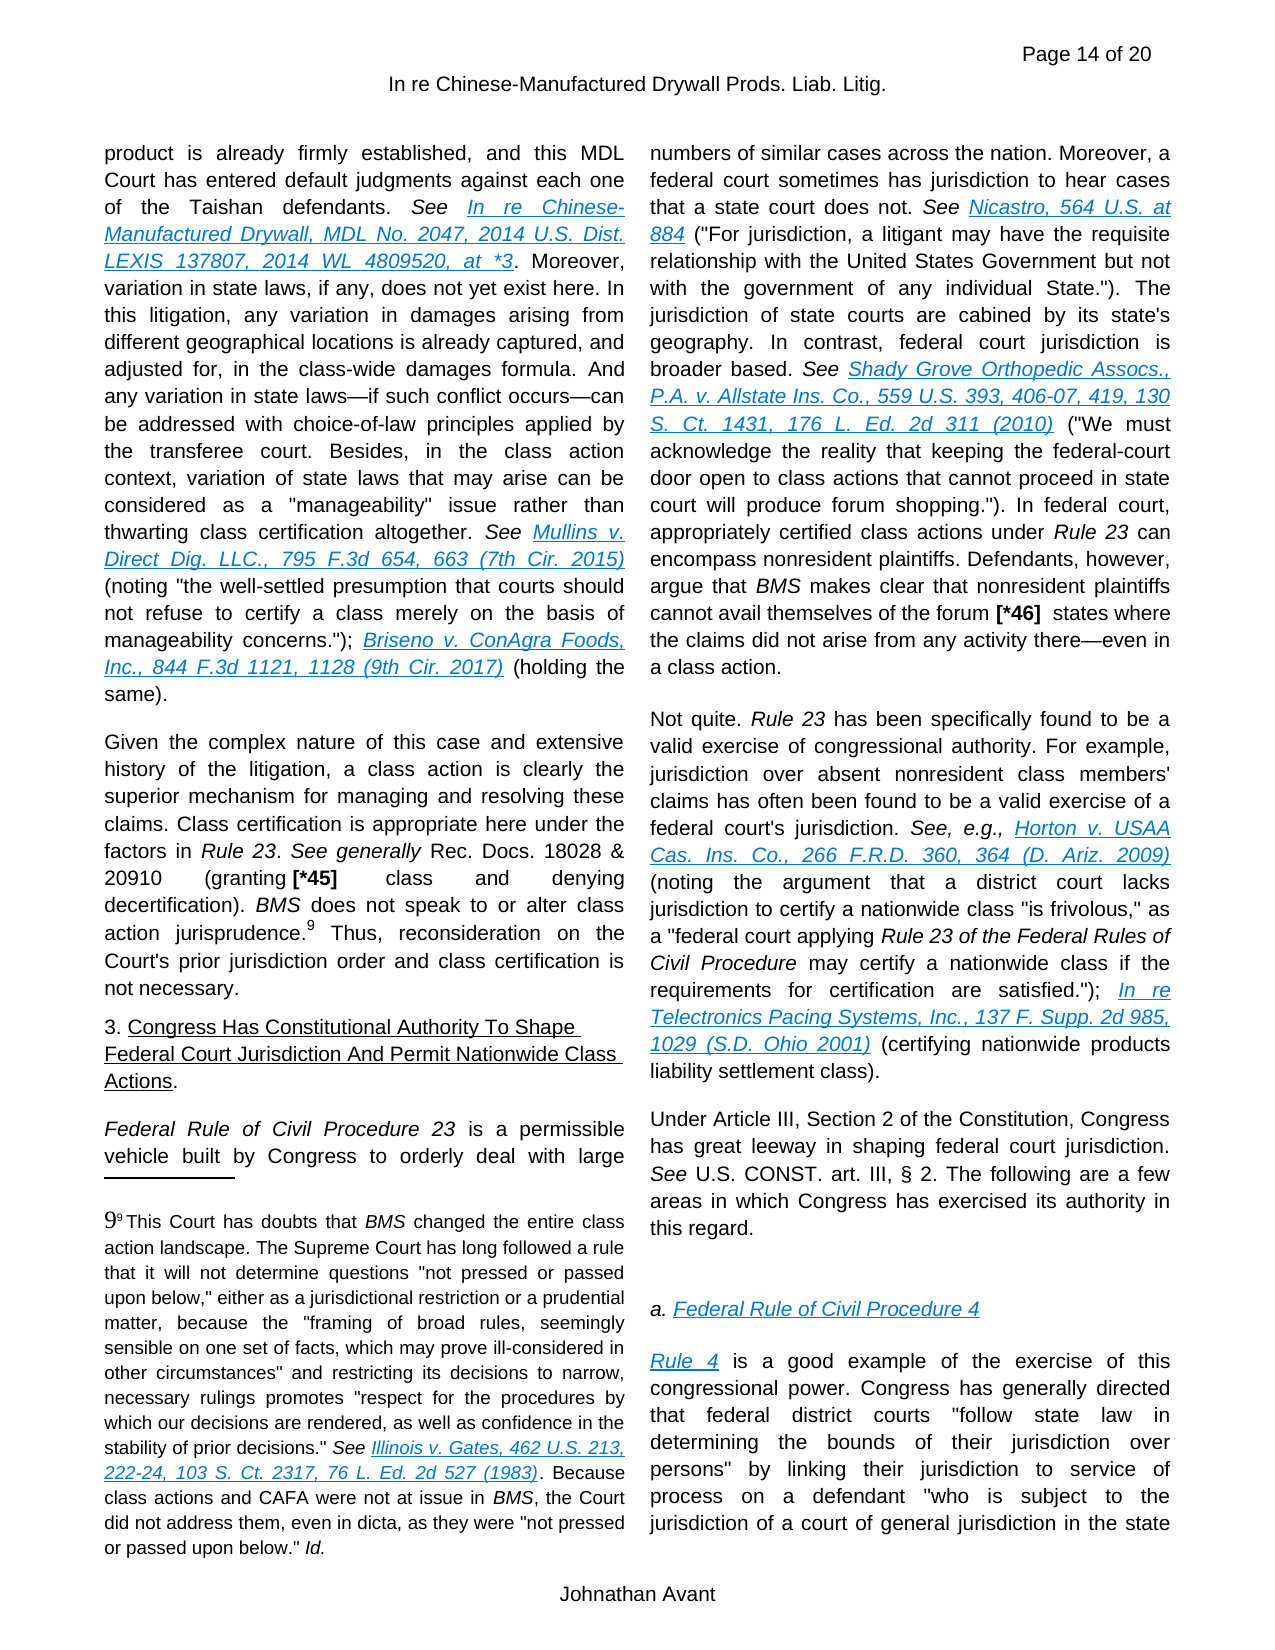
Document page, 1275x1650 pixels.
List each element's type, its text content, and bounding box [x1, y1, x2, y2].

text Federal Rule of Civil Procedure 23 is a permissible vehicle built by Congress to orderly deal with large numbers of similar cases across the nation. Moreover, a federal court sometimes has jurisdiction to hear cases that a state court does not. See Nicastro, 564 U.S. at 884 ("For jurisdiction, a litigant may have the requisite relationship with the United States Government but not with the government of any individual State."). The jurisdiction of state courts are cabined by its state's geography. In contrast, federal court jurisdiction is broader based. See Shady Grove Orthopedic Assocs., P.A. v. Allstate Ins. Co., 559 U.S. 393, 406-07, 419, 130 S. Ct. 1431, 176 L. Ed. 2d 311 (2010) ("We must acknowledge the reality that keeping the federal-court door open to class actions that cannot proceed in state court will produce forum shopping."). In federal court, appropriately certified class actions under Rule 23 can encompass nonresident plaintiffs. Defendants, however, argue that BMS makes clear that nonresident plaintiffs cannot avail themselves of the forum [*46] states where the claims did not arise from any activity there—even in a class action. [650, 137, 1171, 679]
text Not quite. Rule 23 has been specifically found to be a valid exercise of congressional authority. For example, jurisdiction over absent nonresident class members' claims has often been found to be a valid exercise of a federal court's jurisdiction. See, e.g., Horton v. USAA Cas. Ins. Co., 266 F.R.D. 360, 364 (D. Ariz. 2009) (noting the argument that a district court lacks jurisdiction to certify a nationwide class "is frivolous," as a "federal court applying Rule 23 of the Federal Rules of Civil Procedure may certify a nationwide class if the requirements for certification are satisfied."); In re Telectronics Pacing Systems, Inc., 137 F. Supp. 2d 985, 1029 (S.D. Ohio 2001) (certifying nationwide products liability settlement class). [650, 865, 1171, 1083]
text a. Federal Rule of Civil Procedure 4 [650, 1264, 1171, 1320]
text Given the complex nature of this case and extensive history of the litigation, a class action is clearly the superior mechanism for managing and resolving these claims. Class certification is appropriate here under the factors in Rule 23. See generally Rec. Docs. 18028 & 20910 (granting [*45] class and denying decertification). BMS does not speak to or alter class action jurisprudence.9 Thus, reconsideration on the Court's prior jurisdiction order and class certification is not necessary. [104, 727, 625, 999]
text 3. Congress Has Constitutional Authority To Shape Federal Court Jurisdiction And Permit Nationwide Class Actions. [104, 1012, 625, 1093]
text Under Article III, Section 2 of the Constitution, Congress has great leeway in shaping federal court jurisdiction. See U.S. CONST. art. III, § 2. The following are a few areas in which Congress has exercised its authority in this regard. [650, 1104, 1171, 1239]
text Not quite. Rule 23 has been specifically found to be a valid exercise of congressional authority. For example, jurisdiction over absent nonresident class members' claims has often been found to be a valid exercise of a federal court's jurisdiction. See, e.g., Horton v. USAA Cas. Ins. Co., 266 F.R.D. 360, 364 (D. Ariz. 2009) (noting the argument that a district court lacks jurisdiction to certify a nationwide class "is frivolous," as a "federal court applying Rule 23 of the Federal Rules of Civil Procedure may certify a nationwide class if the requirements for certification are satisfied."); In re Telectronics Pacing Systems, Inc., 137 F. Supp. 2d 985, 1029 (S.D. Ohio 2001) (certifying nationwide products liability settlement class). [650, 704, 1171, 864]
